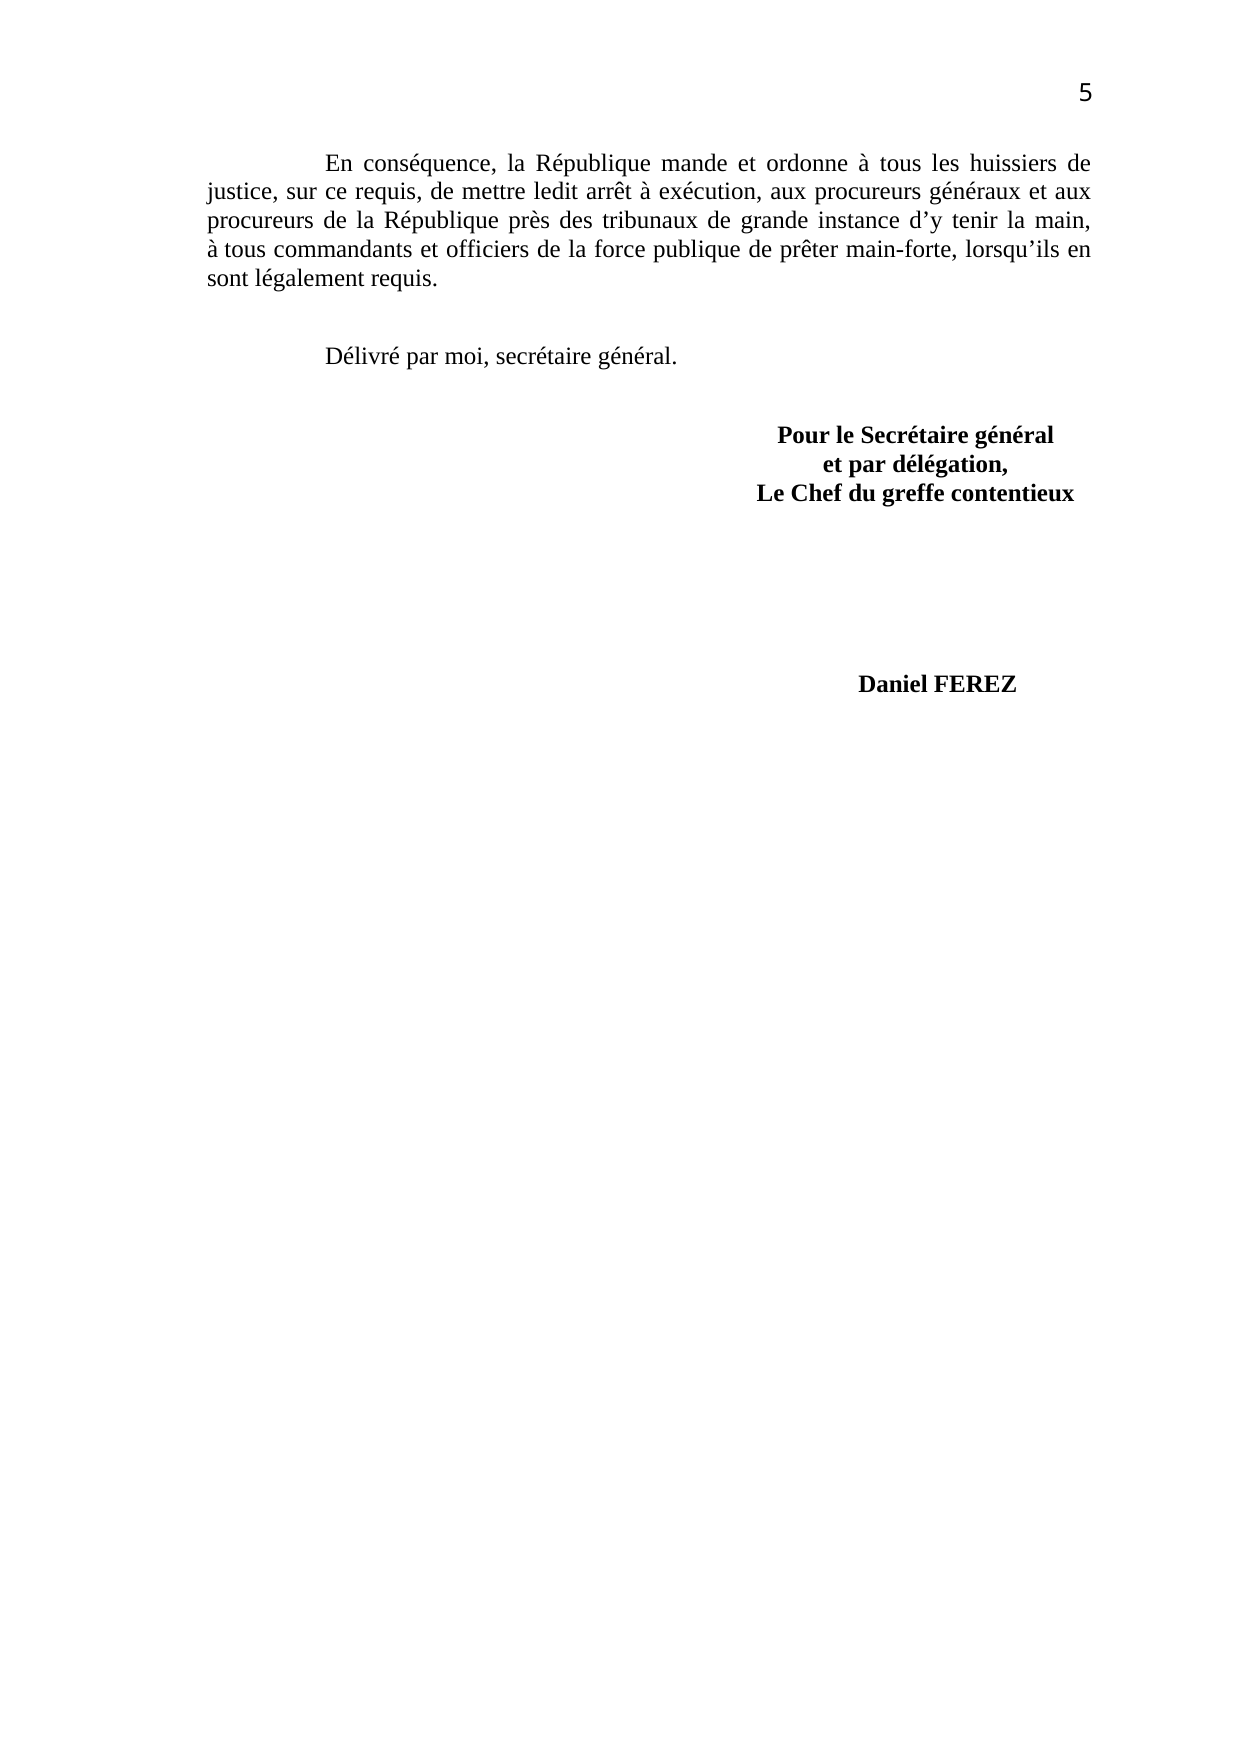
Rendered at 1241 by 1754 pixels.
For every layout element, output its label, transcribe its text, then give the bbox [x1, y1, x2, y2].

text Pour le Secrétaire général [207, 420, 1092, 449]
text Le Chef du greffe contentieux [207, 478, 1092, 506]
text En conséquence, la République mande et ordonne à tous les huissiers de justice, sur ce requis, de mettre ledit arrêt à exécution, aux procureurs généraux et aux procureurs de la République près des tribunaux de grande instance d’y tenir la main, à tous commandants et officiers de la force publique de prêter main-forte, lorsqu’ils en sont légalement requis. [207, 148, 1092, 291]
text Daniel FEREZ [207, 669, 1092, 698]
text et par délégation, [207, 449, 1092, 478]
text Délivré par moi, secrétaire général. [207, 341, 1092, 370]
